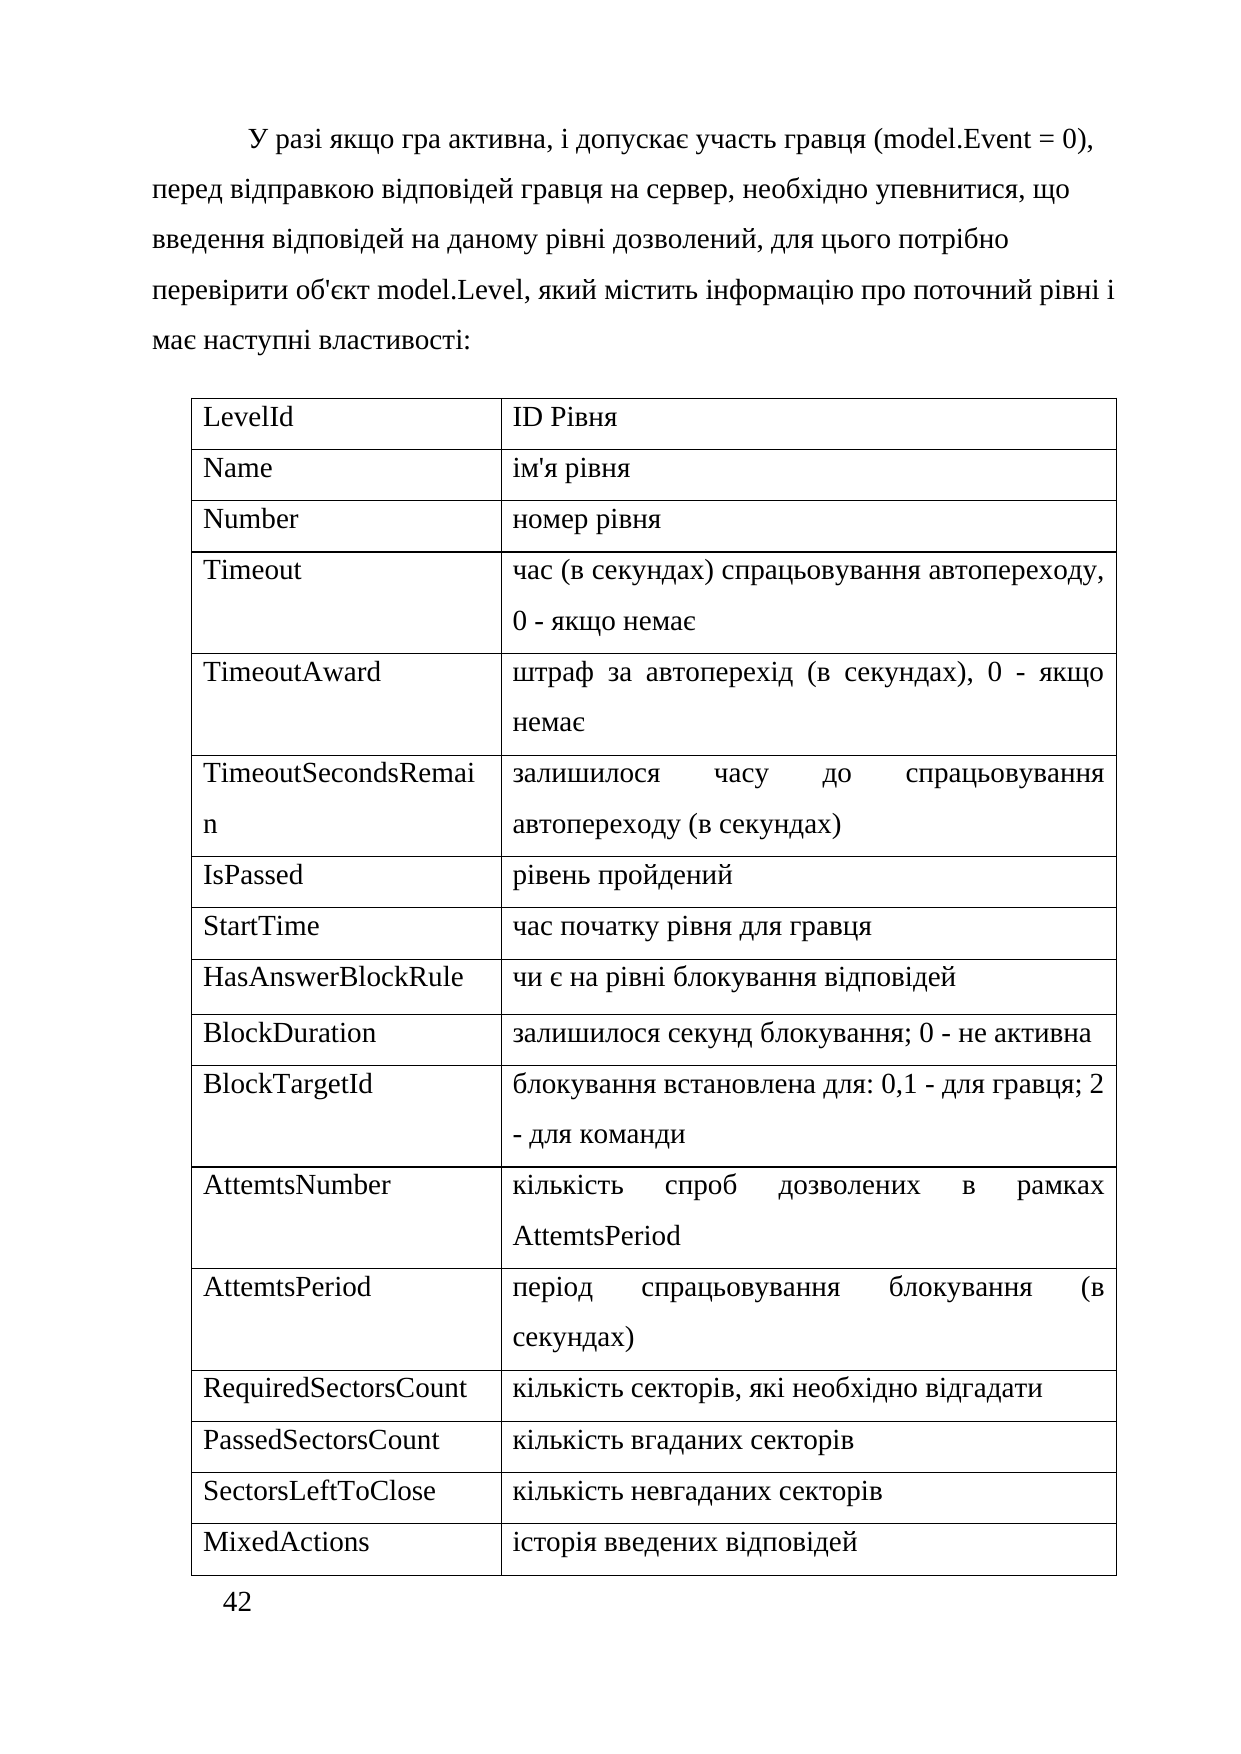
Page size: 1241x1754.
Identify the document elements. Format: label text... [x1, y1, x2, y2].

table_cell BlockTargetId [192, 1066, 501, 1166]
table_cell Timeout [192, 553, 501, 653]
table_cell час початку рівня для гравця [502, 908, 1116, 958]
table_header LevelId [192, 399, 501, 449]
table_cell RequiredSectorsCount [192, 1371, 501, 1421]
table_cell чи є на рівні блокування відповідей [502, 960, 1116, 1014]
table_header ID Рівня [502, 399, 1116, 449]
table_cell HasAnswerBlockRule [192, 960, 501, 1014]
table_cell Name [192, 450, 501, 500]
table_cell час (в секундах) спрацьовування автопереходу, 0 - якщо немає [502, 553, 1116, 653]
table_cell TimeoutSecondsRemain [192, 756, 501, 856]
table_cell AttemtsNumber [192, 1168, 501, 1268]
table_cell історія введених відповідей [502, 1524, 1116, 1574]
table_cell кількість секторів, які необхідно відгадати [502, 1371, 1116, 1421]
table_cell кількість спроб дозволених в рамках AttemtsPeriod [502, 1168, 1116, 1268]
text У разі якщо гра активна, і допускає участь гравця (model.Event = 0), перед відправкою відповідей гравця на сервер, необхідно упевнитися, що введення відповідей на даному рівні дозволений, для цього потрібно перевірити об'єкт model.Level, який містить інформацію про поточний рівні і має наступні властивості: [152, 121, 1116, 356]
table_cell PassedSectorsCount [192, 1422, 501, 1472]
table_cell штраф за автоперехід (в секундах), 0 - якщо немає [502, 654, 1116, 754]
table_cell номер рівня [502, 501, 1116, 551]
table_cell період спрацьовування блокування (в секундах) [502, 1269, 1116, 1369]
table_cell ім'я рівня [502, 450, 1116, 500]
table_cell StartTime [192, 908, 501, 958]
table_cell рівень пройдений [502, 857, 1116, 907]
table_cell AttemtsPeriod [192, 1269, 501, 1369]
table_cell кількість вгаданих секторів [502, 1422, 1116, 1472]
table_cell залишилося часу до спрацьовування автопереходу (в секундах) [502, 756, 1116, 856]
table_cell TimeoutAward [192, 654, 501, 754]
table_cell блокування встановлена для: 0,1 - для гравця; 2 - для команди [502, 1066, 1116, 1166]
table_cell кількість невгаданих секторів [502, 1473, 1116, 1523]
table_cell Number [192, 501, 501, 551]
table_cell BlockDuration [192, 1015, 501, 1065]
table_cell IsPassed [192, 857, 501, 907]
table_cell SectorsLeftToClose [192, 1473, 501, 1523]
table_cell залишилося секунд блокування; 0 - не активна [502, 1015, 1116, 1065]
table_cell MixedActions [192, 1524, 501, 1574]
